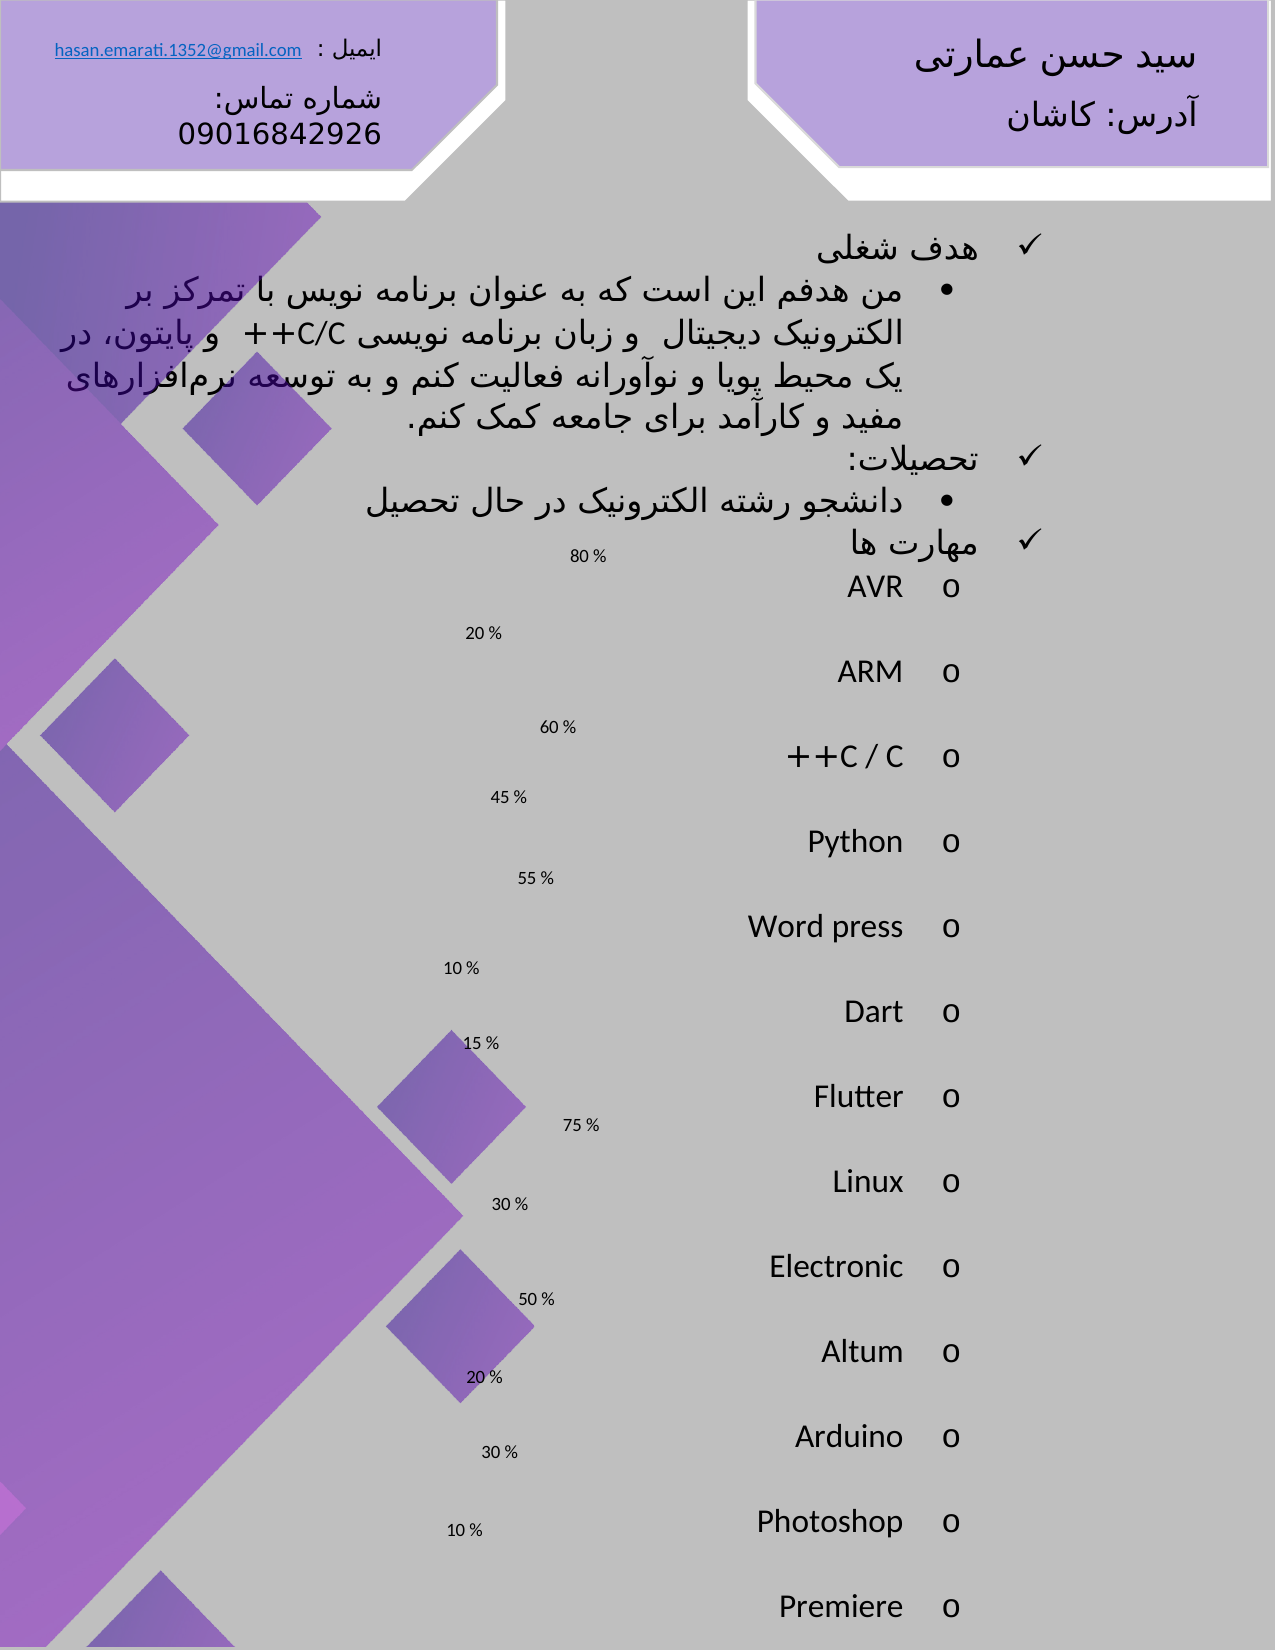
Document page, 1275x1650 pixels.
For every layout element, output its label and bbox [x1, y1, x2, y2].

picture [0, 0, 535, 1647]
picture [529, 1294, 534, 1304]
